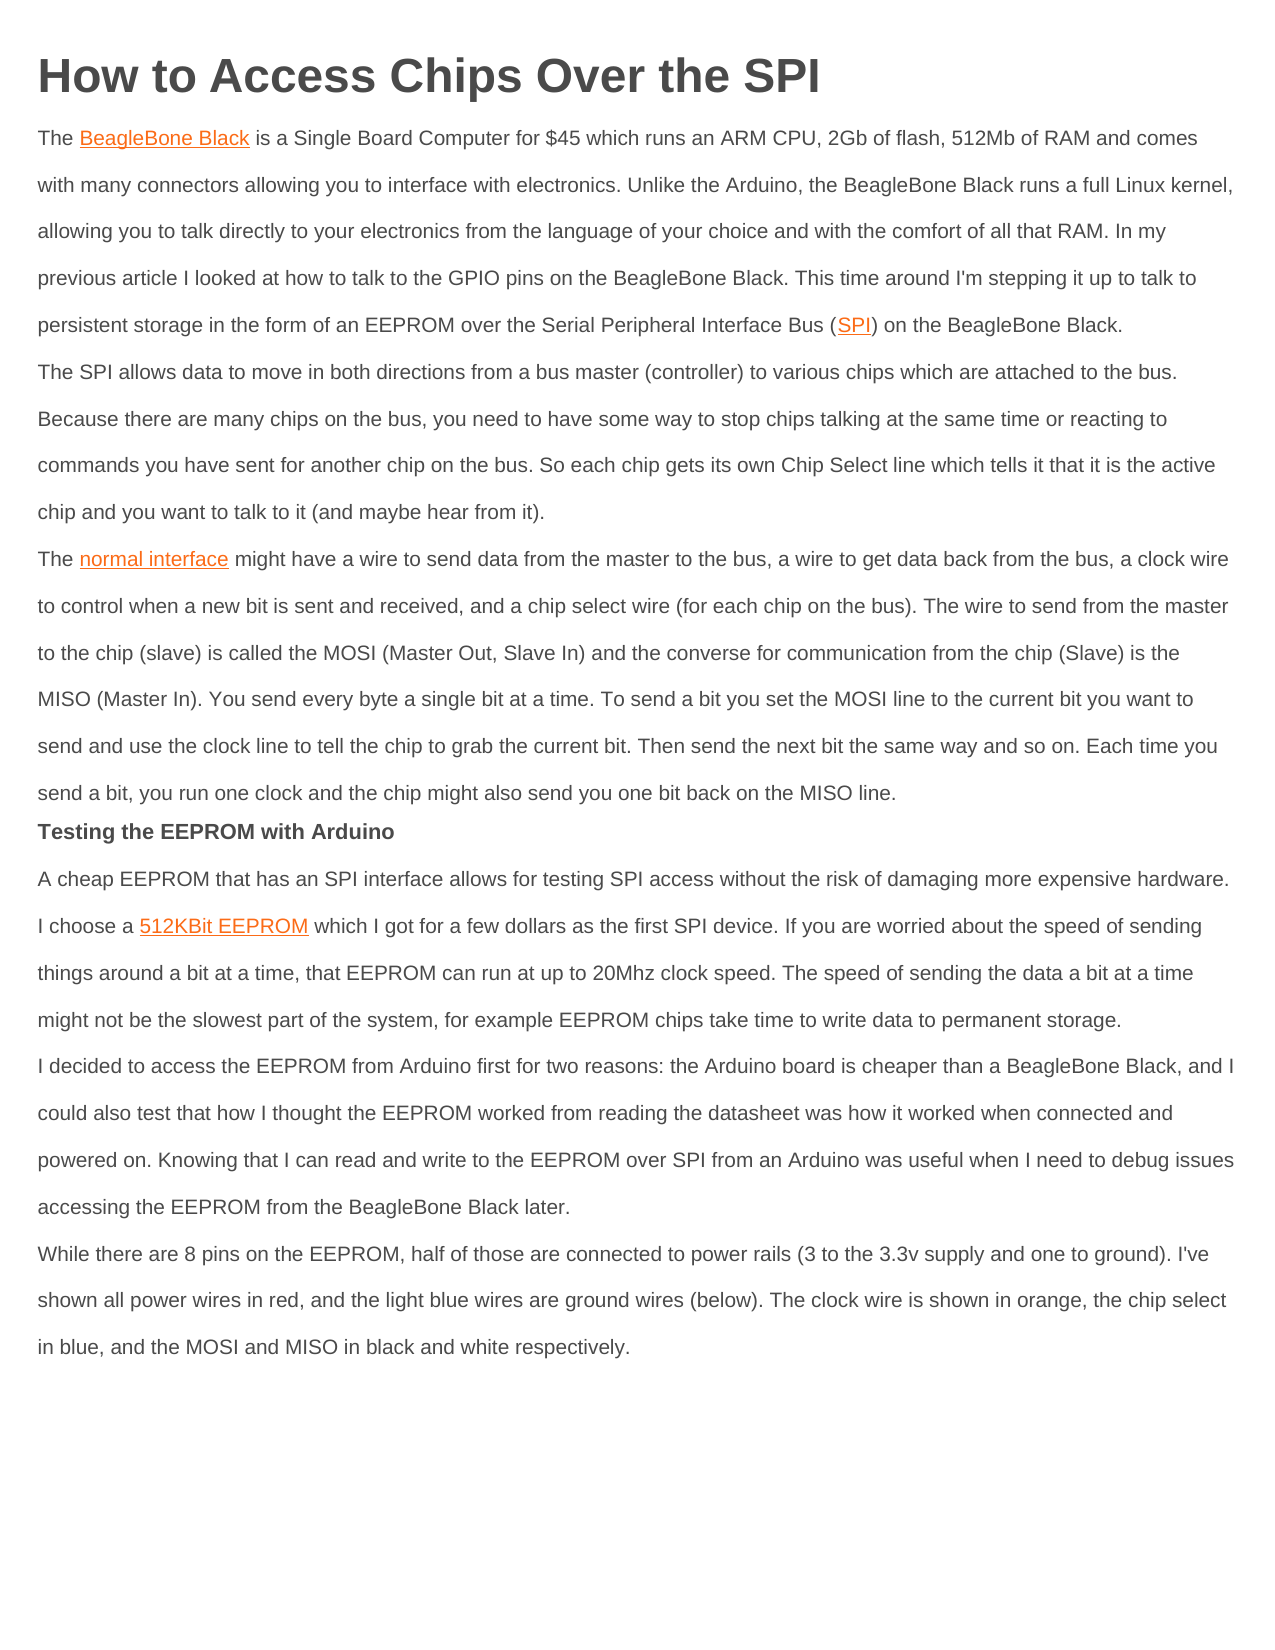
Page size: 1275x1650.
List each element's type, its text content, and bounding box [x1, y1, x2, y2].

text While there are 8 pins on the EEPROM, half of those are connected to power rails (3 to the 3.3v supply and one to ground). I've shown all power wires in red, and the light blue wires are ground wires (below). The clock wire is shown in orange, the chip select in blue, and the MOSI and MISO in black and white respectively. [37, 1218, 1237, 1359]
text I decided to access the EEPROM from Arduino first for two reasons: the Arduino board is cheaper than a BeagleBone Black, and I could also test that how I thought the EEPROM worked from reading the datasheet was how it worked when connected and powered on. Knowing that I can read and write to the EEPROM over SPI from an Arduino was useful when I need to debug issues accessing the EEPROM from the BeagleBone Black later. [37, 1031, 1237, 1218]
text The SPI allows data to move in both directions from a bus master (controller) to various chips which are attached to the bus. Because there are many chips on the bus, you need to have some way to stop chips talking at the same time or reacting to commands you have sent for another chip on the bus. So each chip gets its own Chip Select line which tells it that it is the active chip and you want to talk to it (and maybe hear from it). [37, 337, 1237, 524]
text The BeagleBone Black is a Single Board Computer for $45 which runs an ARM CPU, 2Gb of flash, 512Mb of RAM and comes with many connectors allowing you to interface with electronics. Unlike the Arduino, the BeagleBone Black runs a full Linux kernel, allowing you to talk directly to your electronics from the language of your choice and with the comfort of all that RAM. In my previous article I looked at how to talk to the GPIO pins on the BeagleBone Black. This time around I'm stepping it up to talk to persistent storage in the form of an EEPROM over the Serial Peripheral Interface Bus (SPI) on the BeagleBone Black. [37, 103, 1237, 337]
text Testing the EEPROM with Arduino [37, 804, 1237, 844]
text The normal interface might have a wire to send data from the master to the bus, a wire to get data back from the bus, a clock wire to control when a new bit is sent and received, and a chip select wire (for each chip on the bus). The wire to send from the master to the chip (slave) is called the MOSI (Master Out, Slave In) and the converse for communication from the chip (Slave) is the MISO (Master In). You send every byte a single bit at a time. To send a bit you set the MOSI line to the current bit you want to send and use the clock line to tell the chip to grab the current bit. Then send the next bit the same way and so on. Each time you send a bit, you run one clock and the chip might also send you one bit back on the MISO line. [37, 524, 1237, 804]
text A cheap EEPROM that has an SPI interface allows for testing SPI access without the risk of damaging more expensive hardware. I choose a 512KBit EEPROM which I got for a few dollars as the first SPI device. If you are worried about the speed of sending things around a bit at a time, that EEPROM can run at up to 20Mhz clock speed. The speed of sending the data a bit at a time might not be the slowest part of the system, for example EEPROM chips take time to write data to permanent storage. [37, 844, 1237, 1031]
text How to Access Chips Over the SPI [37, 19, 1237, 103]
